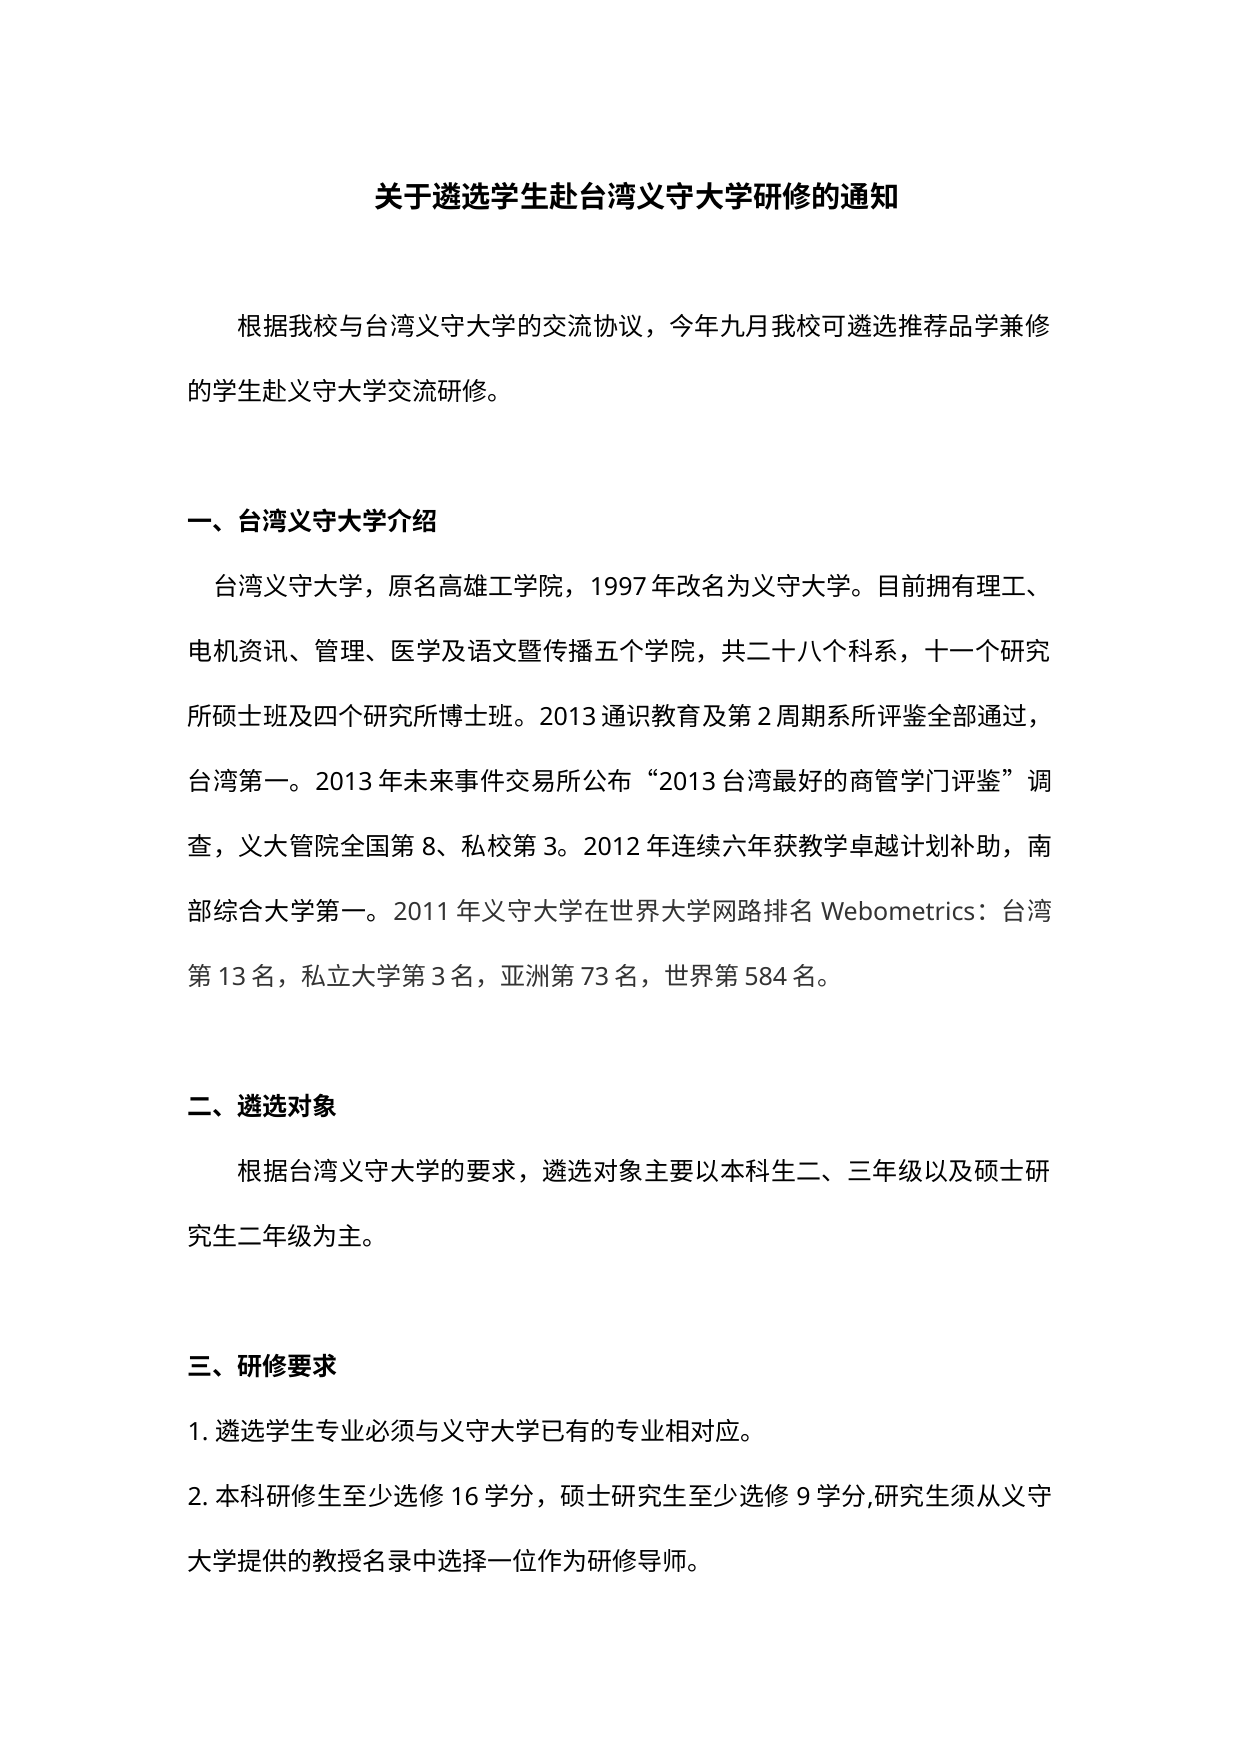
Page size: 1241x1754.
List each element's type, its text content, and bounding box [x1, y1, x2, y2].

text 台湾义守大学，原名高雄工学院，1997年改名为义守大学。目前拥有理工、电机资讯、管理、医学及语文暨传播五个学院，共二十八个科系，十一个研究所硕士班及四个研究所博士班。2013通识教育及第2周期系所评鉴全部通过，台湾第一。2013年未来事件交易所公布“2013台湾最好的商管学门评鉴”调查，义大管院全国第8、私校第3。2012年连续六年获教学卓越计划补助，南部综合大学第一。2011年义守大学在世界大学网路排名Webometrics：台湾第13名，私立大学第3名，亚洲第73名，世界第584名。 [187, 552, 1053, 1007]
text 根据台湾义守大学的要求，遴选对象主要以本科生二、三年级以及硕士研究生二年级为主。 [187, 1137, 1053, 1267]
list 遴选学生专业必须与义守大学已有的专业相对应。 [187, 1397, 1053, 1462]
list 研修要求 [187, 1332, 1053, 1397]
list 台湾义守大学介绍 [187, 487, 1053, 552]
text 关于遴选学生赴台湾义守大学研修的通知 [187, 162, 1053, 227]
text 根据我校与台湾义守大学的交流协议，今年九月我校可遴选推荐品学兼修的学生赴义守大学交流研修。 [187, 292, 1053, 422]
list 本科研修生至少选修16学分，硕士研究生至少选修9学分,研究生须从义守大学提供的教授名录中选择一位作为研修导师。 [187, 1462, 1053, 1592]
list 遴选对象 [187, 1072, 1053, 1137]
